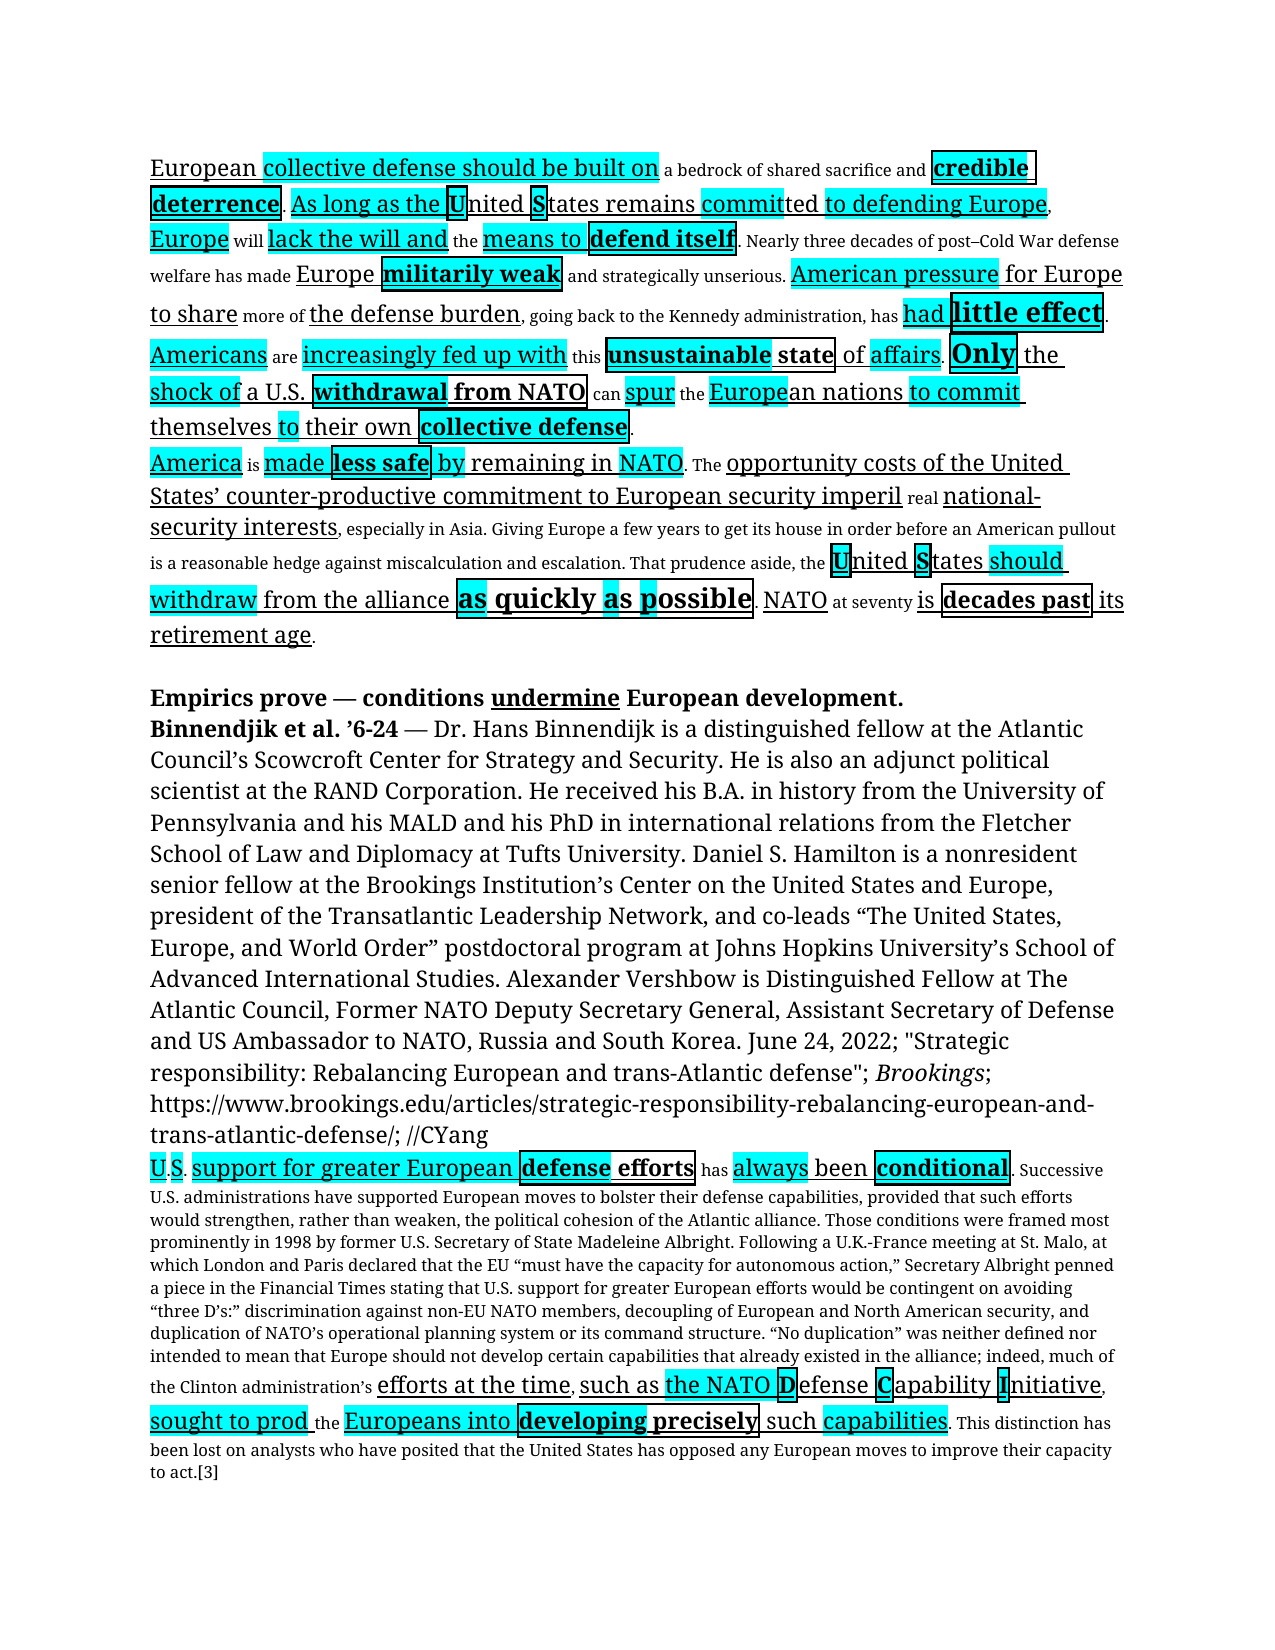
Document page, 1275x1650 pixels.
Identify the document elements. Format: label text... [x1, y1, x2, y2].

subtitle Empirics prove — conditions undermine European development. [150, 681, 1125, 713]
text U.S. support for greater European defense efforts has always been conditional. Successive U.S. administrations have supported European moves to bolster their defense capabilities, provided that such efforts would strengthen, rather than weaken, the political cohesion of the Atlantic alliance. Those conditions were framed most prominently in 1998 by former U.S. Secretary of State Madeleine Albright. Following a U.K.-France meeting at St. Malo, at which London and Paris declared that the EU “must have the capacity for autonomous action,” Secretary Albright penned a piece in the Financial Times stating that U.S. support for greater European efforts would be contingent on avoiding “three D’s:” discrimination against non-EU NATO members, decoupling of European and North American security, and duplication of NATO’s operational planning system or its command structure. “No duplication” was neither defined nor intended to mean that Europe should not develop certain capabilities that already existed in the alliance; indeed, much of the Clinton administration’s efforts at the time, such as the NATO Defense Capability Initiative, sought to prod the Europeans into developing precisely such capabilities. This distinction has been lost on analysts who have posited that the United States has opposed any European moves to improve their capacity to act.[3] [150, 1150, 1125, 1483]
text European collective defense should be built on a bedrock of shared sacrifice and credible deterrence. As long as the United States remains committed to defending Europe, Europe will lack the will and the means to defend itself. Nearly three decades of post–Cold War defense welfare has made Europe militarily weak and strategically unserious. American pressure for Europe to share more of the defense burden, going back to the Kennedy administration, has had little effect. Americans are increasingly fed up with this unsustainable state of affairs. Only the shock of a U.S. withdrawal from NATO can spur the European nations to commit themselves to their own collective defense. [150, 150, 1125, 444]
text Binnendjik et al. ’6-24 — Dr. Hans Binnendijk is a distinguished fellow at the Atlantic Council’s Scowcroft Center for Strategy and Security. He is also an adjunct political scientist at the RAND Corporation. He received his B.A. in history from the University of Pennsylvania and his MALD and his PhD in international relations from the Fletcher School of Law and Diplomacy at Tufts University. Daniel S. Hamilton is a nonresident senior fellow at the Brookings Institution’s Center on the United States and Europe, president of the Transatlantic Leadership Network, and co-leads “The United States, Europe, and World Order” postdoctoral program at Johns Hopkins University’s School of Advanced International Studies. Alexander Vershbow is Distinguished Fellow at The Atlantic Council, Former NATO Deputy Secretary General, Assistant Secretary of Defense and US Ambassador to NATO, Russia and South Korea. June 24, 2022; "Strategic responsibility: Rebalancing European and trans-Atlantic defense"; Brookings; https://www.brookings.edu/articles/strategic-responsibility-rebalancing-european-and-trans-atlantic-defense/; //CYang [150, 713, 1125, 1150]
text America is made less safe by remaining in NATO. The opportunity costs of the United States’ counter-productive commitment to European security imperil real national-security interests, especially in Asia. Giving Europe a few years to get its house in order before an American pullout is a reasonable hedge against miscalculation and escalation. That prudence aside, the United States should withdraw from the alliance as quickly as possible. NATO at seventy is decades past its retirement age. [150, 444, 1125, 650]
